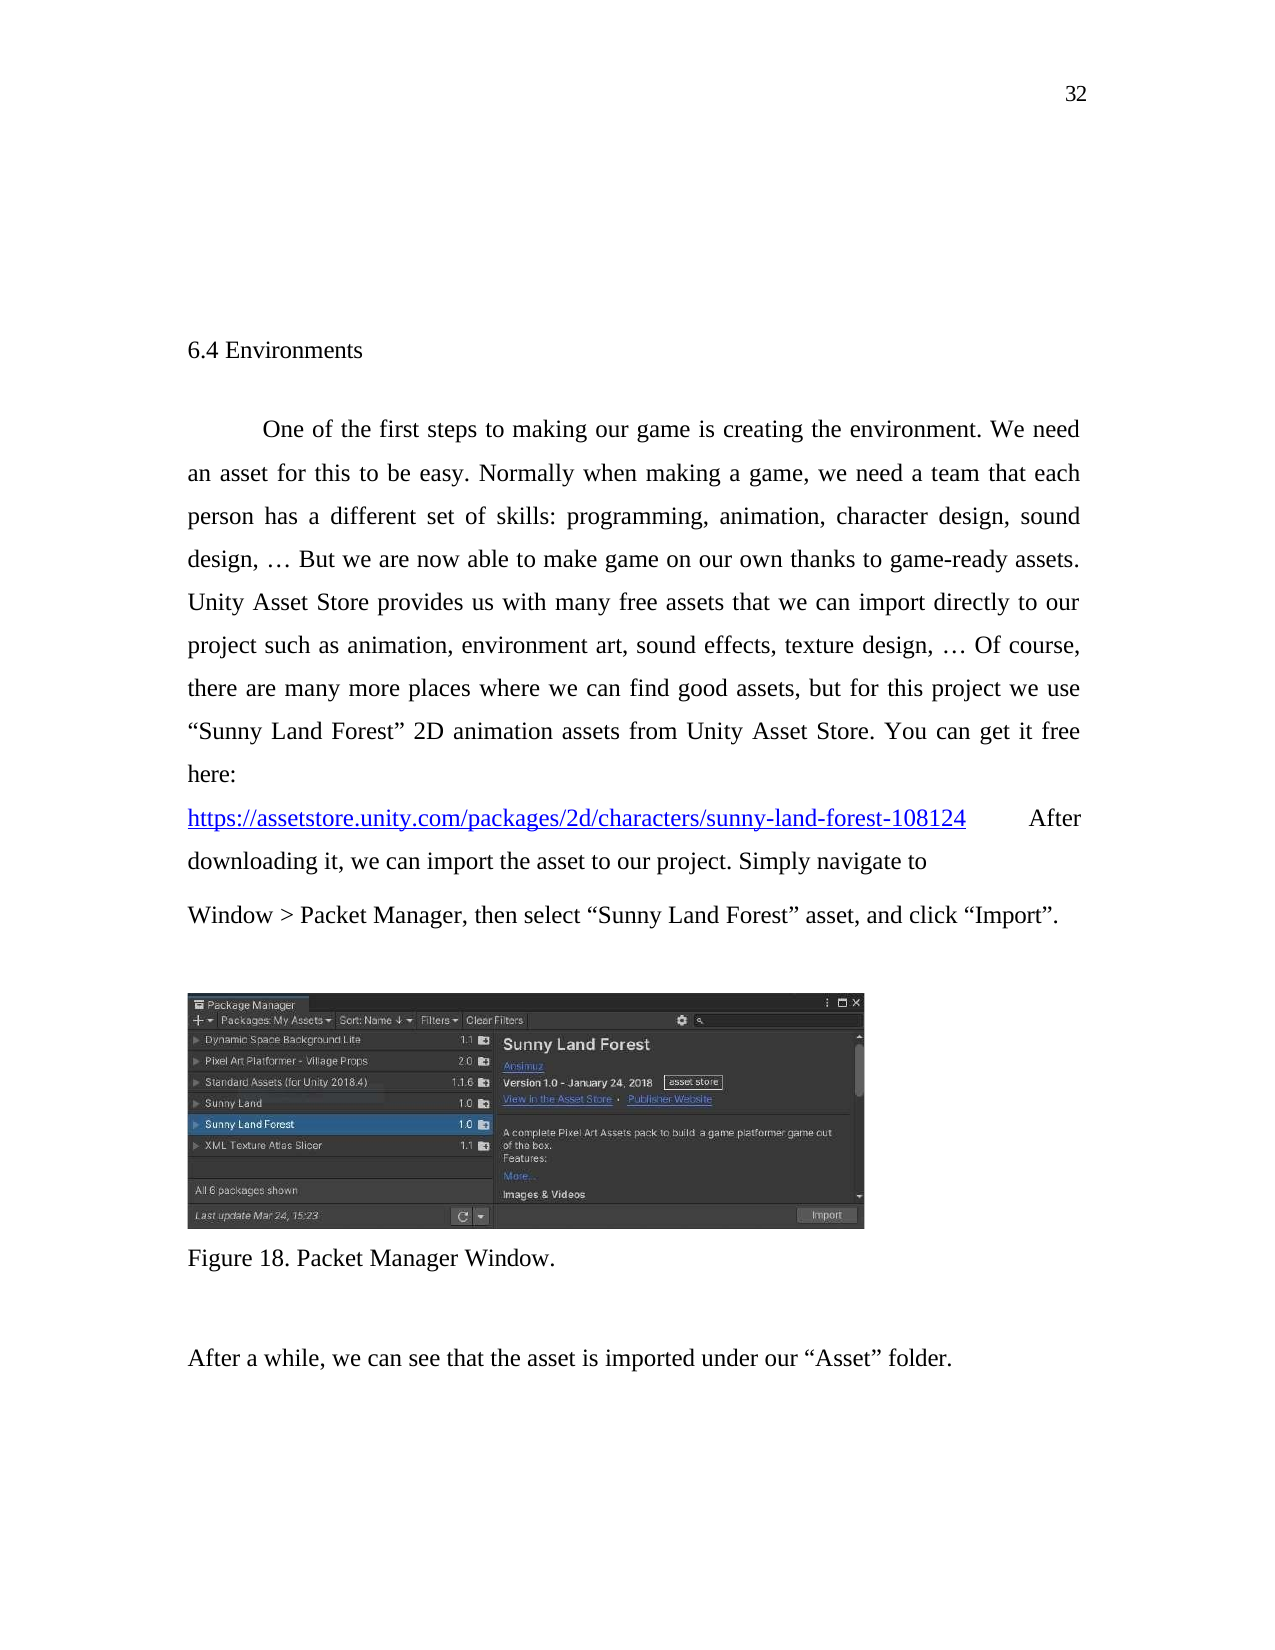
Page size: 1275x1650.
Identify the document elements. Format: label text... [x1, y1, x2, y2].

text After a while, we can see that the asset is imported under our “Asset” folder. [187, 1343, 1216, 1372]
list Environments [187, 336, 1216, 364]
text One of the first steps to making our game is creating the environment. We need an asset for this to be easy. Normally when making a game, we need a team that each person has a different set of skills: programming, animation, character design, sound design, … But we are now able to make game on our own thanks to game-ready assets. Unity Asset Store provides us with many free assets that we can import directly to our project such as animation, environment art, sound effects, texture design, … Of course, there are many more places where we can find good assets, but for this project we use “Sunny Land Forest” 2D animation assets from Unity Asset Store. You can get it free here: [187, 414, 1081, 788]
text https://assetstore.unity.com/packages/2d/characters/sunny-land-forest-108124 After downloading it, we can import the asset to our project. Simply navigate to [187, 803, 1081, 875]
text Figure 18. Packet Manager Window. [187, 1005, 1216, 1272]
picture [187, 993, 865, 1005]
text Window > Packet Manager, then select “Sunny Land Forest” asset, and click “Import”. [187, 901, 1216, 929]
